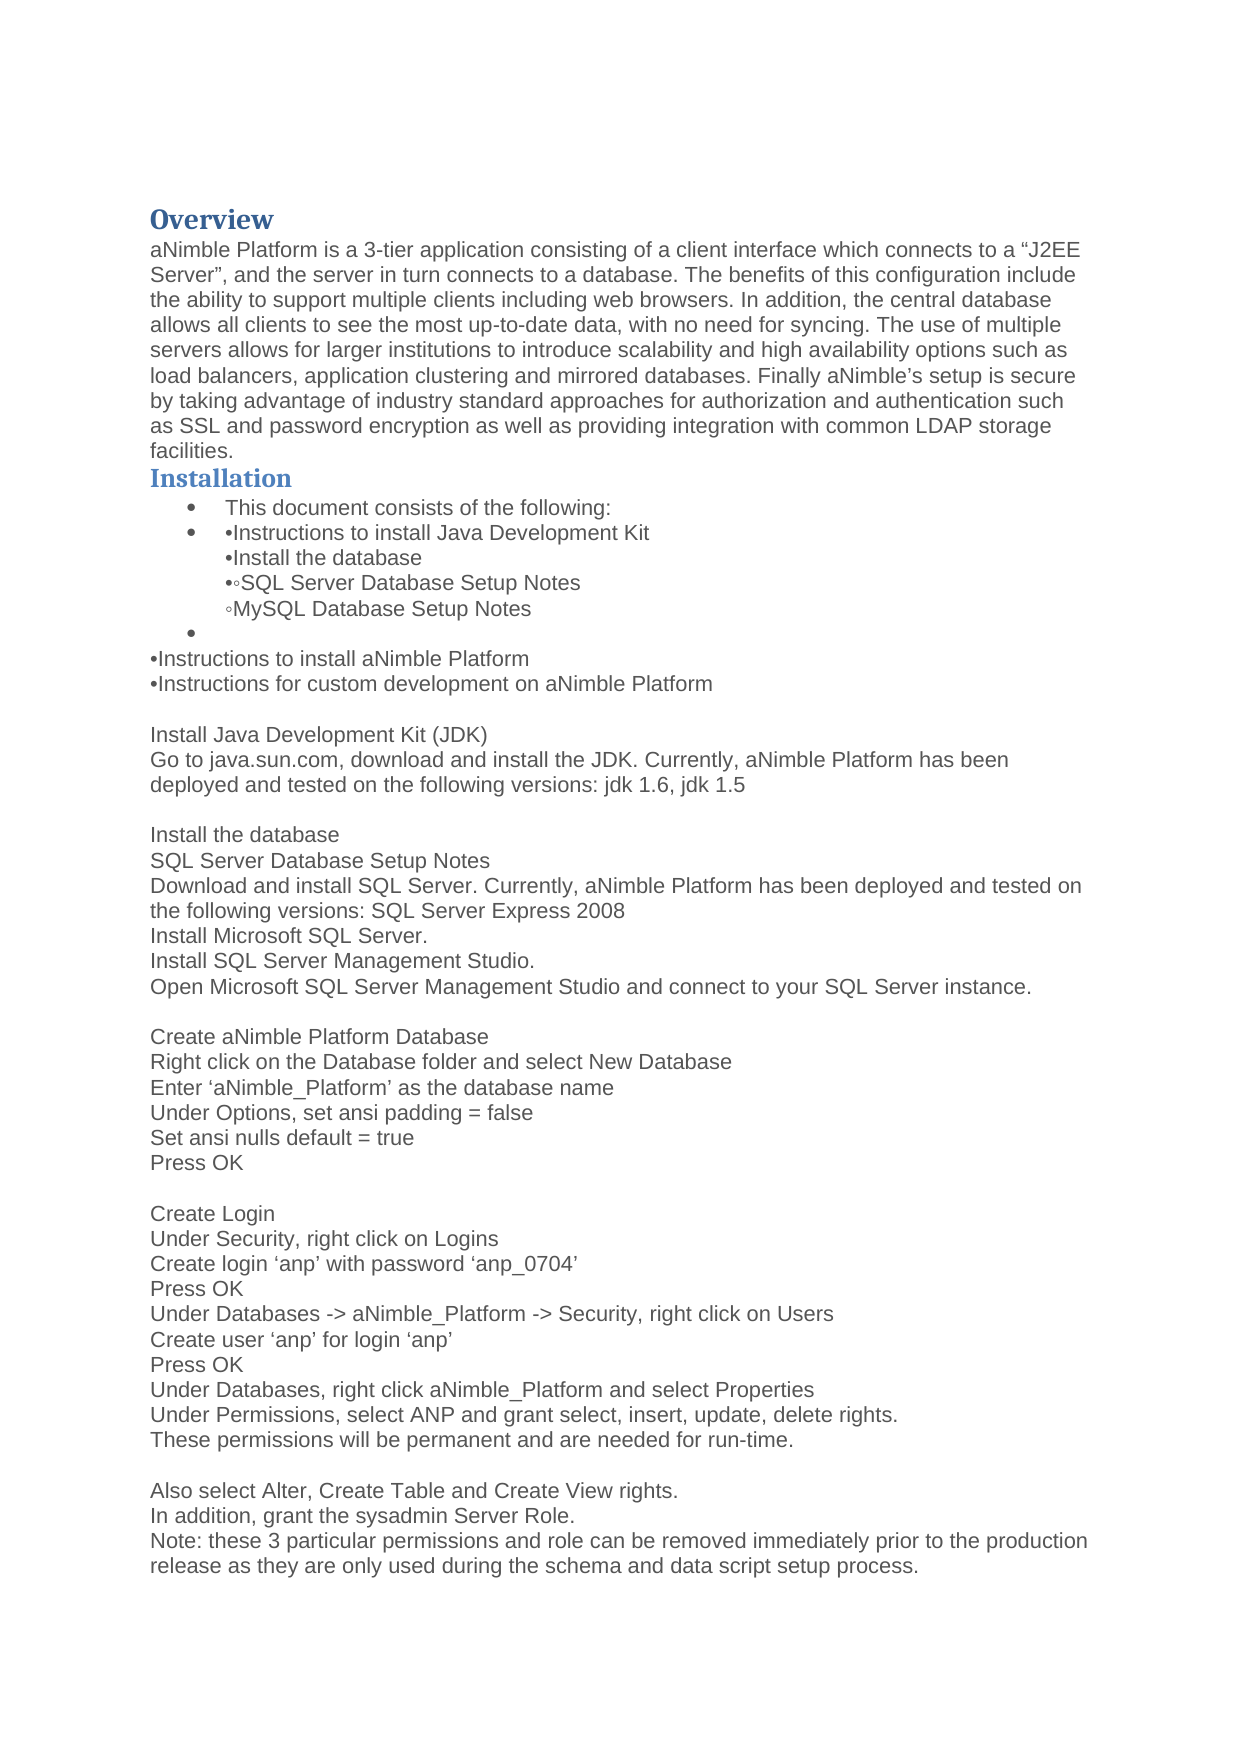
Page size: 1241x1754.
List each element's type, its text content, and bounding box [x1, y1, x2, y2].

list This document consists of the following: [187, 494, 1090, 520]
text Create aNimble Platform Database Right click on the Database folder and select New Database Enter ‘aNimble_Platform’ as the database name Under Options, set ansi padding = false Set ansi nulls default = true Press OK [150, 1024, 1090, 1175]
text Create Login Under Security, right click on Logins Create login ‘anp’ with password ‘anp_0704’ Press OK Under Databases -> aNimble_Platform -> Security, right click on Users Create user ‘anp’ for login ‘anp’ Press OK Under Databases, right click aNimble_Platform and select Properties Under Permissions, select ANP and grant select, insert, update, delete rights. These permissions will be permanent and are needed for run-time. [150, 1200, 1090, 1452]
text •Instructions to install aNimble Platform •Instructions for custom development on aNimble Platform [150, 646, 1090, 696]
text Installation [150, 463, 1090, 494]
list •Instructions to install Java Development Kit •Install the database •◦SQL Server Database Setup Notes ◦MySQL Database Setup Notes [187, 520, 1090, 621]
text Also select Alter, Create Table and Create View rights. In addition, grant the sysadmin Server Role. Note: these 3 particular permissions and role can be removed immediately prior to the production release as they are only used during the schema and data script setup process. [150, 1478, 1090, 1578]
text Overview aNimble Platform is a 3-tier application consisting of a client interface which connects to a “J2EE Server”, and the server in turn connects to a database. The benefits of this configuration include the ability to support multiple clients including web browsers. In addition, the central database allows all clients to see the most up-to-date data, with no need for syncing. The use of multiple servers allows for larger institutions to introduce scalability and high availability options such as load balancers, application clustering and mirrored databases. Finally aNimble’s setup is secure by taking advantage of industry standard approaches for authorization and authentication such as SSL and password encryption as well as providing integration with common LDAP storage facilities. [150, 203, 1090, 463]
text Install the database SQL Server Database Setup Notes Download and install SQL Server. Currently, aNimble Platform has been deployed and tested on the following versions: SQL Server Express 2008 Install Microsoft SQL Server. Install SQL Server Management Studio. Open Microsoft SQL Server Management Studio and connect to your SQL Server instance. [150, 822, 1090, 999]
text Install Java Development Kit (JDK) Go to java.sun.com, download and install the JDK. Currently, aNimble Platform has been deployed and tested on the following versions: jdk 1.6, jdk 1.5 [150, 721, 1090, 797]
